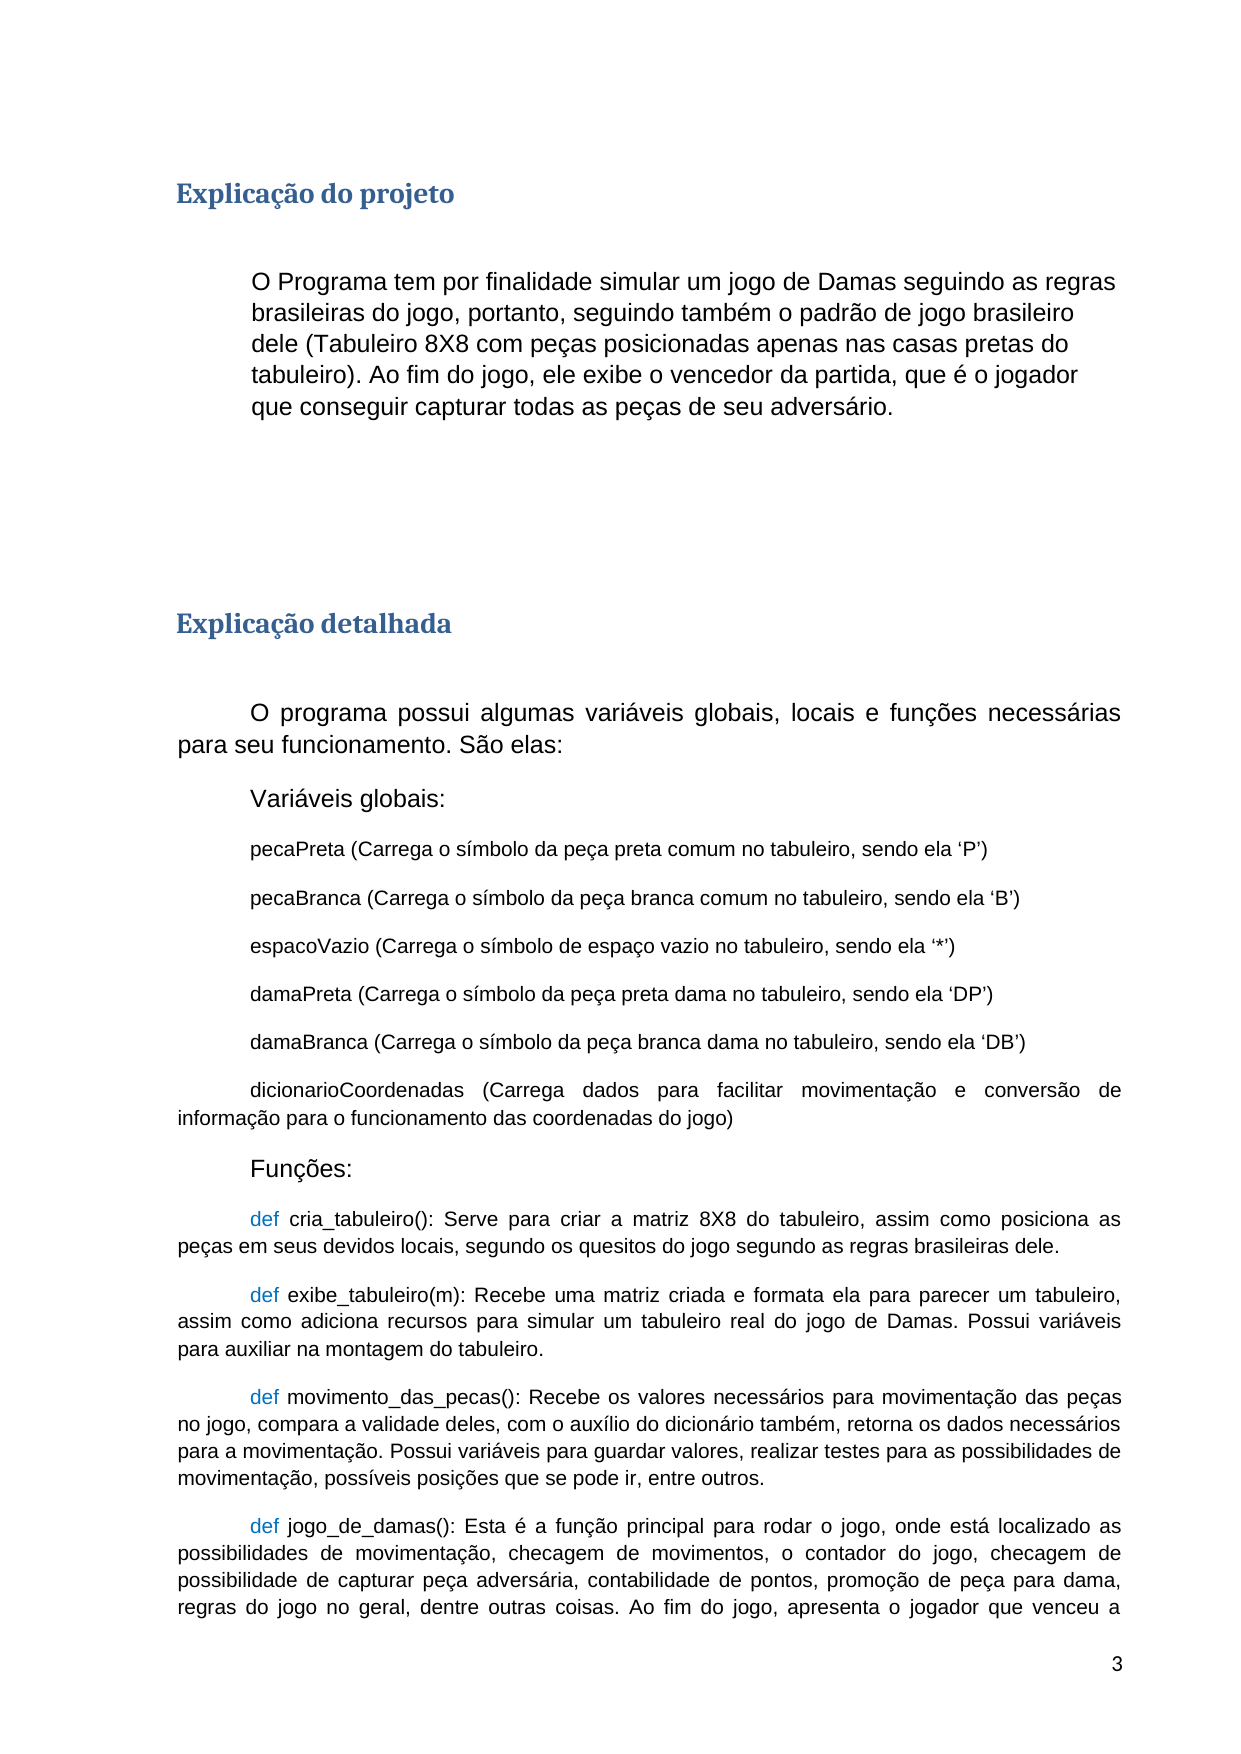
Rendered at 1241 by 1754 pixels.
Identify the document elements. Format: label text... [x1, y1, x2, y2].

text damaBranca (Carrega o símbolo da peça branca dama no tabuleiro, sendo ela ‘DB’) [177, 1030, 1123, 1054]
text pecaBranca (Carrega o símbolo da peça branca comum no tabuleiro, sendo ela ‘B’) [177, 885, 1123, 909]
subtitle Explicação detalhada [176, 608, 1123, 641]
text dicionarioCoordenadas (Carrega dados para facilitar movimentação e conversão de informação para o funcionamento das coordenadas do jogo) [177, 1078, 1123, 1129]
text Variáveis globais: [177, 783, 1123, 812]
text espacoVazio (Carrega o símbolo de espaço vazio no tabuleiro, sendo ela ‘*’) [177, 934, 1123, 958]
text O programa possui algumas variáveis globais, locais e funções necessárias para seu funcionamento. São elas: [177, 697, 1123, 759]
text pecaPreta (Carrega o símbolo da peça preta comum no tabuleiro, sendo ela ‘P’) [177, 837, 1123, 861]
text damaPreta (Carrega o símbolo da peça preta dama no tabuleiro, sendo ela ‘DP’) [177, 982, 1123, 1006]
text def exibe_tabuleiro(m): Recebe uma matriz criada e formata ela para parecer um tabuleiro, assim como adiciona recursos para simular um tabuleiro real do jogo de Damas. Possui variáveis para auxiliar na montagem do tabuleiro. [177, 1282, 1123, 1360]
text Funções: [177, 1153, 1123, 1182]
text O Programa tem por finalidade simular um jogo de Damas seguindo as regras brasileiras do jogo, portanto, seguindo também o padrão de jogo brasileiro dele (Tabuleiro 8X8 com peças posicionadas apenas nas casas pretas do tabuleiro). Ao fim do jogo, ele exibe o vencedor da partida, que é o jogador que conseguir capturar todas as peças de seu adversário. [251, 267, 1123, 420]
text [177, 1514, 1123, 1619]
text def cria_tabuleiro(): Serve para criar a matriz 8X8 do tabuleiro, assim como posiciona as peças em seus devidos locais, segundo os quesitos do jogo segundo as regras brasileiras dele. [177, 1207, 1123, 1258]
text def movimento_das_pecas(): Recebe os valores necessários para movimentação das peças no jogo, compara a validade deles, com o auxílio do dicionário também, retorna os dados necessários para a movimentação. Possui variáveis para guardar valores, realizar testes para as possibilidades de movimentação, possíveis posições que se pode ir, entre outros. [177, 1384, 1123, 1489]
subtitle Explicação do projeto [176, 177, 1123, 211]
